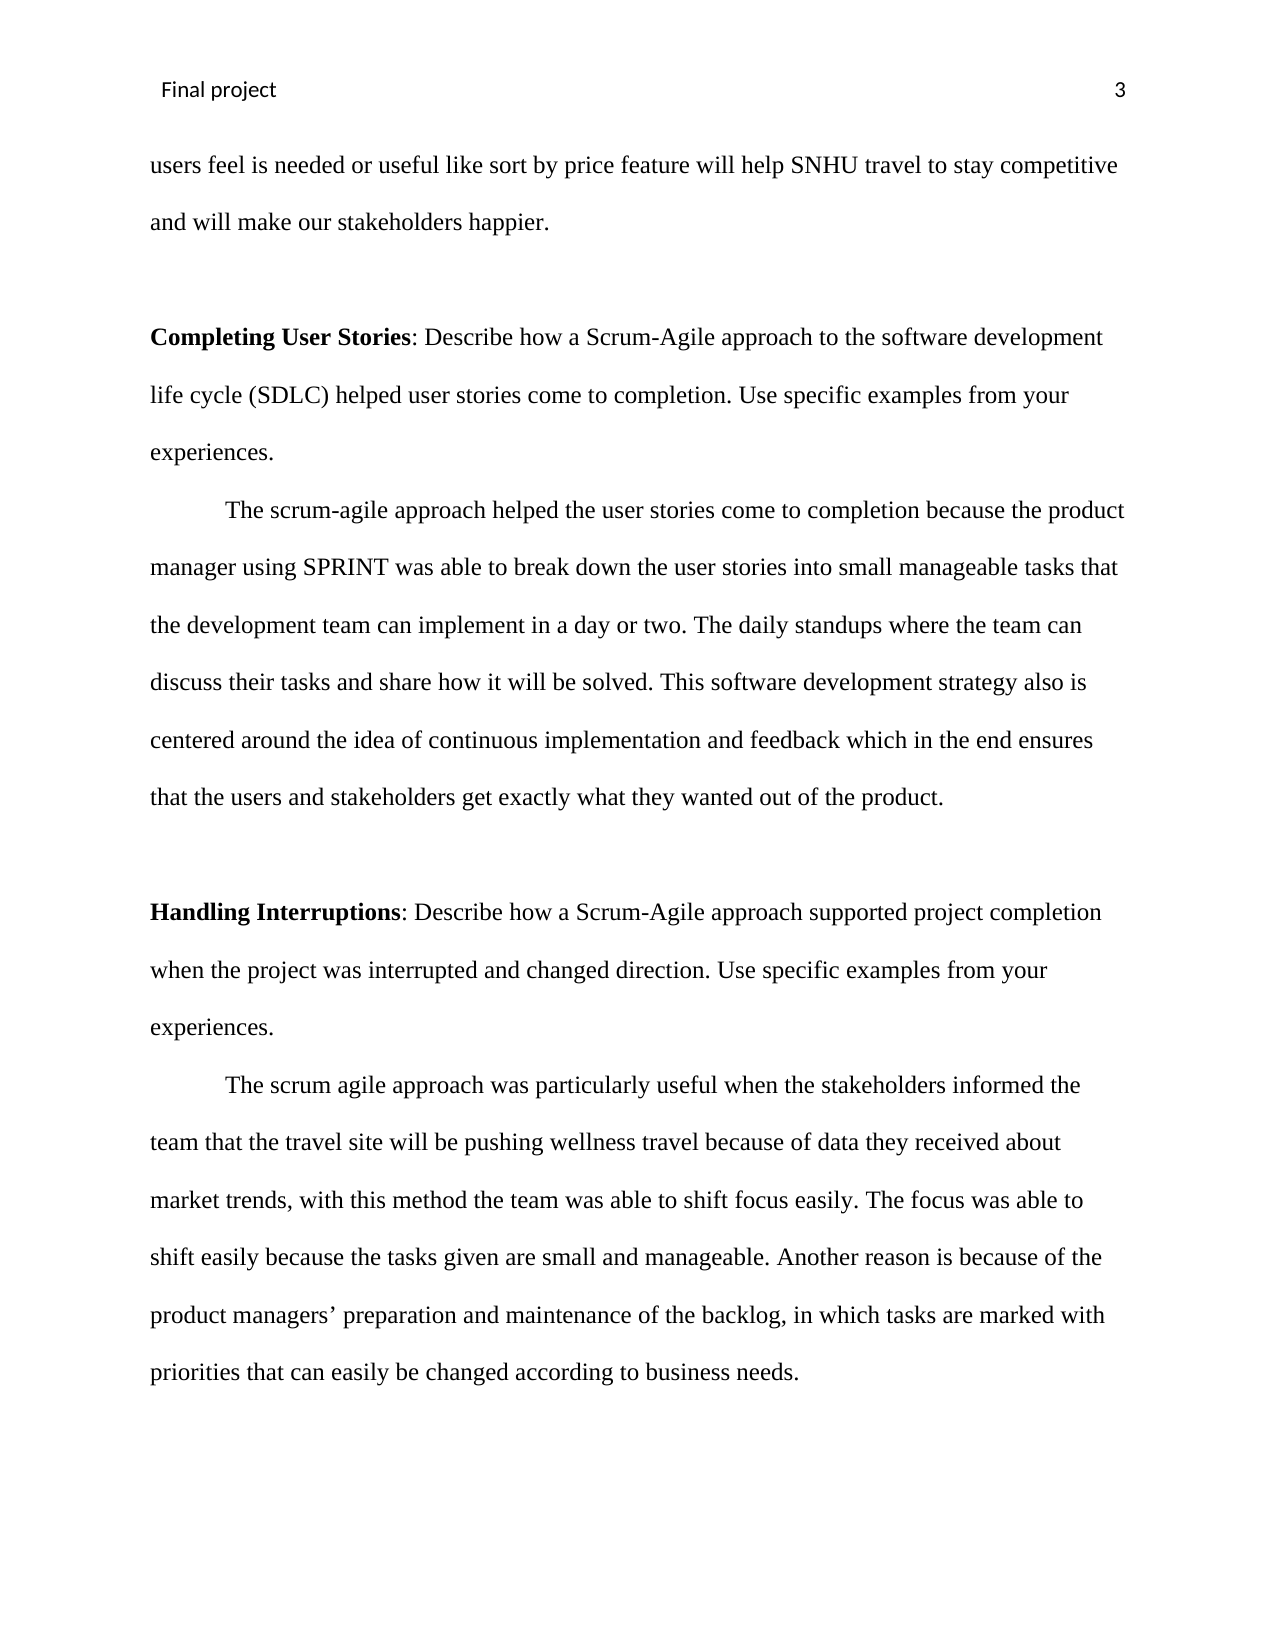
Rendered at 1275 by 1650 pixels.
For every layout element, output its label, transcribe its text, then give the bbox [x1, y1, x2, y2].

text The scrum-agile approach helped the user stories come to completion because the product manager using SPRINT was able to break down the user stories into small manageable tasks that the development team can implement in a day or two. The daily standups where the team can discuss their tasks and share how it will be solved. This software development strategy also is centered around the idea of continuous implementation and feedback which in the end ensures that the users and stakeholders get exactly what they wanted out of the product. [150, 495, 1125, 811]
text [150, 150, 1125, 236]
text The scrum agile approach was particularly useful when the stakeholders informed the team that the travel site will be pushing wellness travel because of data they received about market trends, with this method the team was able to shift focus easily. The focus was able to shift easily because the tasks given are small and manageable. Another reason is because of the product managers’ preparation and maintenance of the backlog, in which tasks are marked with priorities that can easily be changed according to business needs. [150, 1070, 1125, 1386]
text Completing User Stories: Describe how a Scrum-Agile approach to the software development life cycle (SDLC) helped user stories come to completion. Use specific examples from your experiences. [150, 322, 1125, 466]
text Handling Interruptions: Describe how a Scrum-Agile approach supported project completion when the project was interrupted and changed direction. Use specific examples from your experiences. [150, 897, 1125, 1041]
